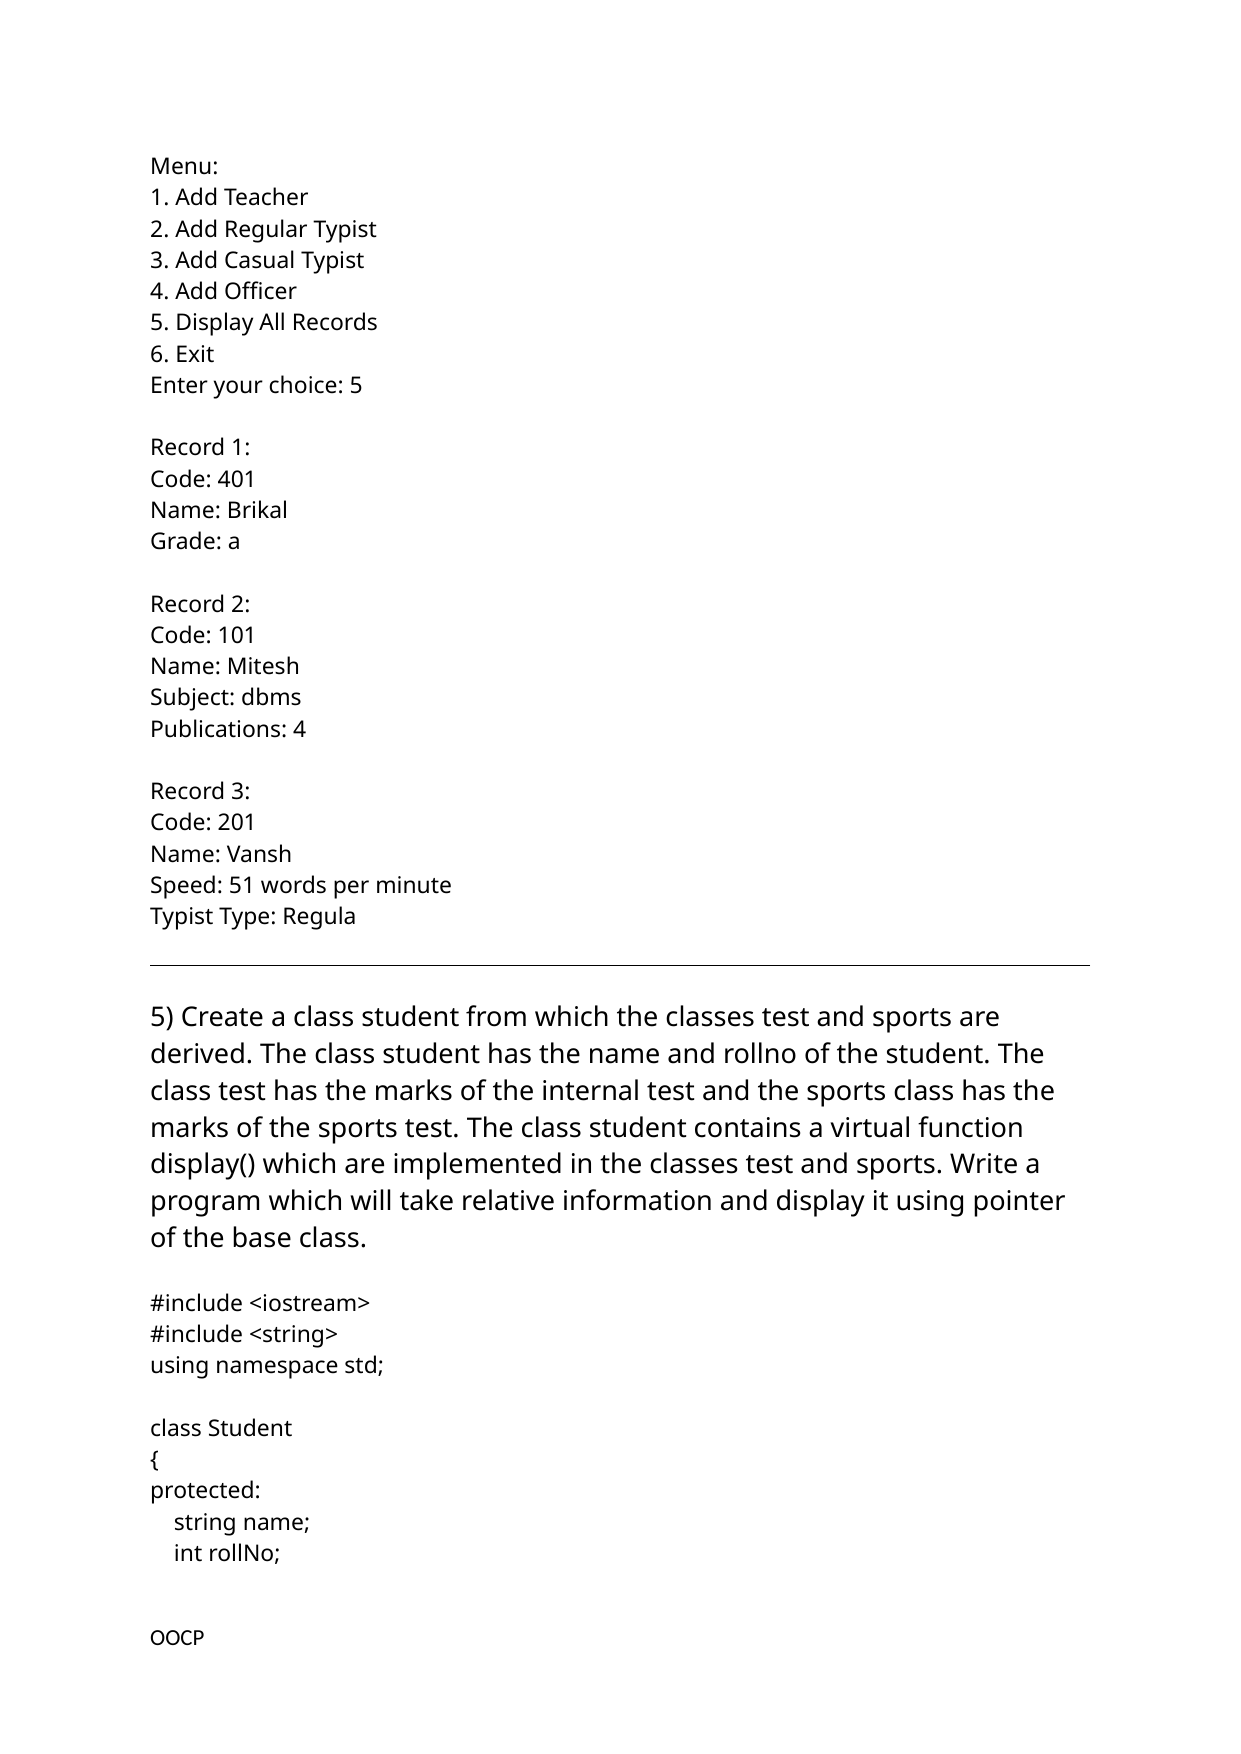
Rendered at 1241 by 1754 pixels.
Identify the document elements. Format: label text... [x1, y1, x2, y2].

text Typist Type: Regula [150, 900, 1090, 931]
text Record 1: [150, 431, 1090, 462]
text protected: [150, 1474, 1090, 1506]
text Record 2: [150, 587, 1090, 619]
text Name: Vansh [150, 837, 1090, 869]
text using namespace std; [150, 1349, 1090, 1381]
text 2. Add Regular Typist [150, 212, 1090, 244]
text Code: 201 [150, 806, 1090, 837]
text 3. Add Casual Typist [150, 244, 1090, 275]
text #include <iostream> [150, 1287, 1090, 1318]
text Grade: a [150, 525, 1090, 556]
text { [150, 1443, 1090, 1474]
text int rollNo; [150, 1537, 1090, 1568]
text Enter your choice: 5 [150, 369, 1090, 400]
text 5) Create a class student from which the classes test and sports are derived. The class student has the name and rollno of the student. The class test has the marks of the internal test and the sports class has the marks of the sports test. The class student contains a virtual function display() which are implemented in the classes test and sports. Write a program which will take relative information and display it using pointer of the base class. [150, 997, 1090, 1256]
text 6. Exit [150, 337, 1090, 369]
text Speed: 51 words per minute [150, 869, 1090, 900]
text Menu: [150, 150, 1090, 181]
text Code: 401 [150, 462, 1090, 494]
text Subject: dbms [150, 681, 1090, 712]
text class Student [150, 1412, 1090, 1443]
text string name; [150, 1506, 1090, 1537]
text Record 3: [150, 775, 1090, 806]
text Publications: 4 [150, 712, 1090, 744]
text 5. Display All Records [150, 306, 1090, 337]
text Code: 101 [150, 619, 1090, 650]
text Name: Brikal [150, 494, 1090, 525]
text #include <string> [150, 1318, 1090, 1349]
text 4. Add Officer [150, 275, 1090, 306]
text Name: Mitesh [150, 650, 1090, 681]
text 1. Add Teacher [150, 181, 1090, 212]
